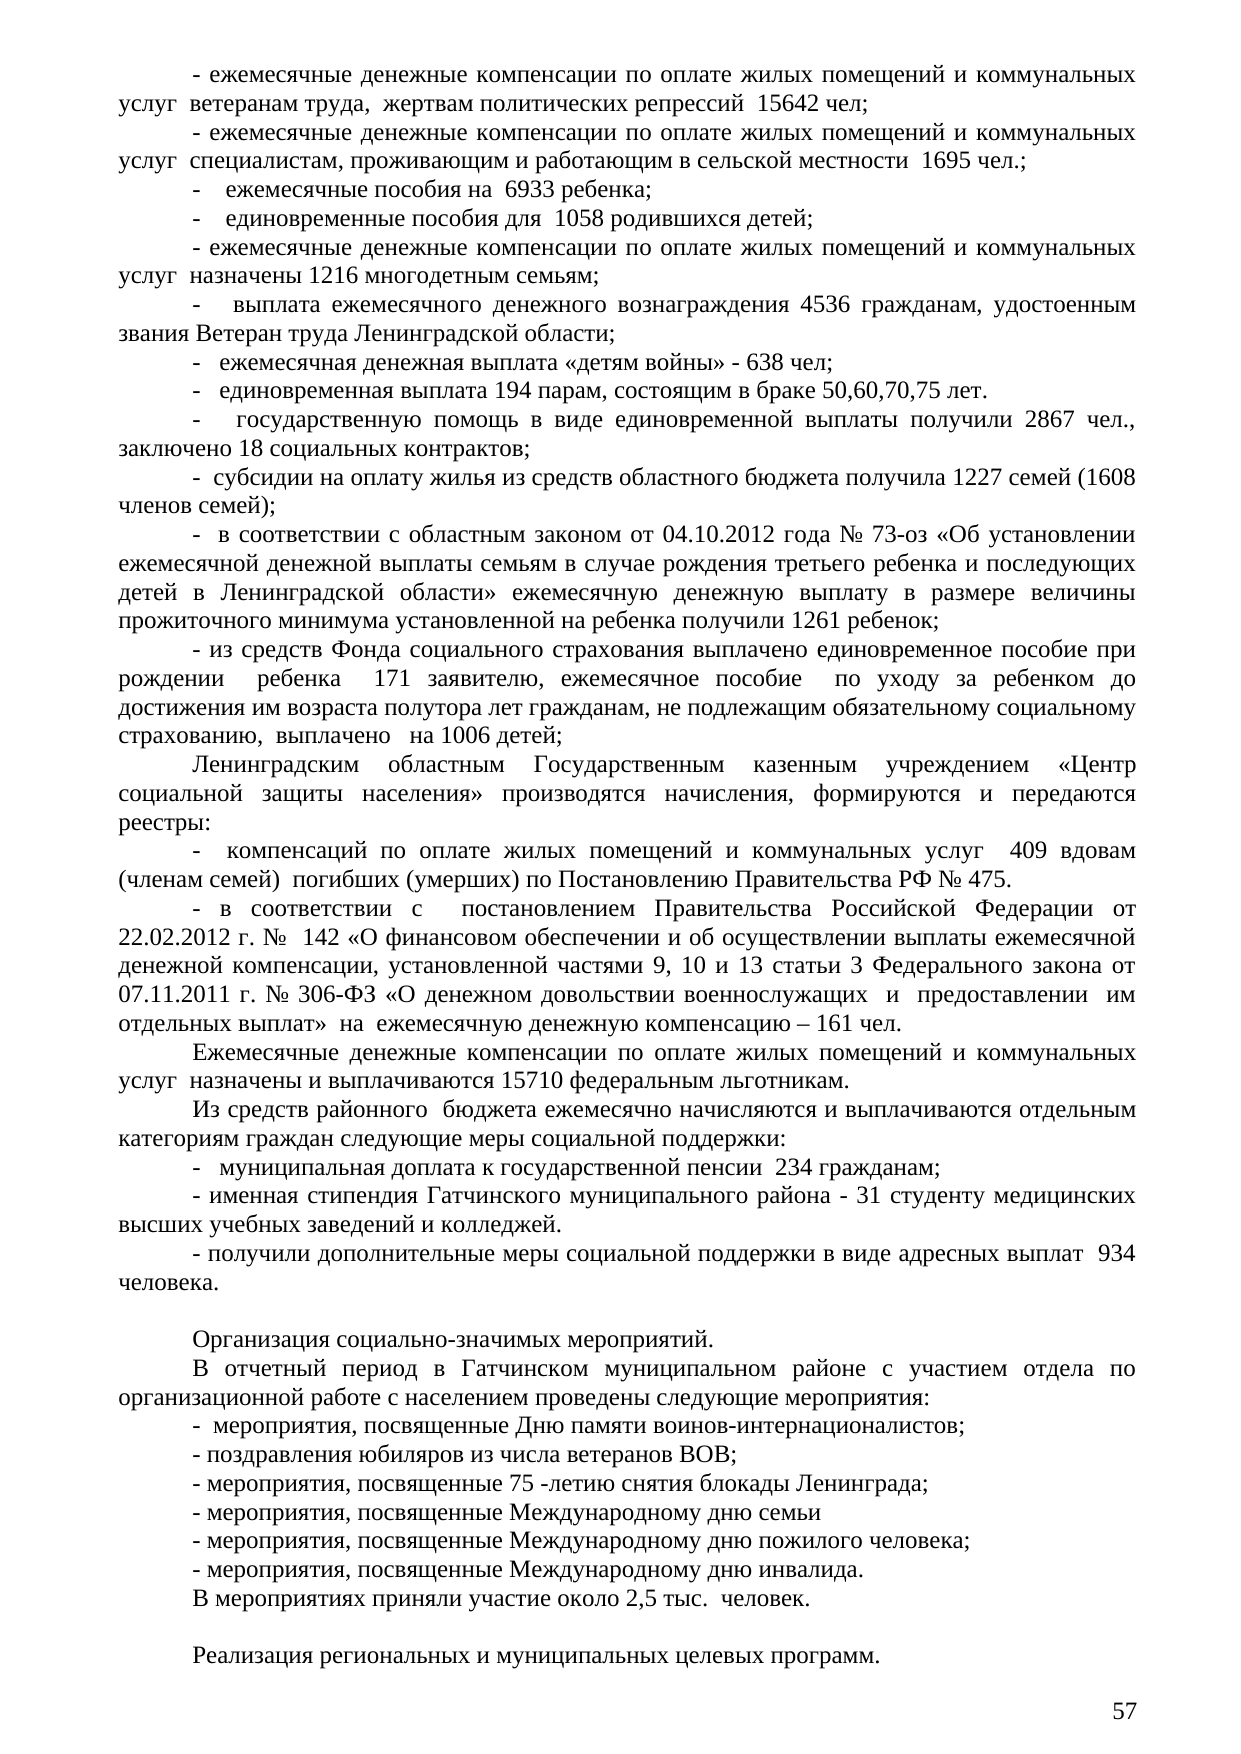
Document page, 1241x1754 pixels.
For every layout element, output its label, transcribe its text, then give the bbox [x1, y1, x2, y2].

text - ежемесячные денежные компенсации по оплате жилых помещений и коммунальных услуг специалистам, проживающим и работающим в сельской местности 1695 чел.; [118, 117, 1137, 174]
text - из средств Фонда социального страхования выплачено единовременное пособие при рождении ребенка 171 заявителю, ежемесячное пособие по уходу за ребенком до достижения им возраста полутора лет гражданам, не подлежащим обязательному социальному страхованию, выплачено на 1006 детей; [118, 634, 1137, 749]
text Из средств районного бюджета ежемесячно начисляются и выплачиваются отдельным категориям граждан следующие меры социальной поддержки: [118, 1094, 1137, 1152]
text - компенсаций по оплате жилых помещений и коммунальных услуг 409 вдовам (членам семей) погибших (умерших) по Постановлению Правительства РФ № 475. [118, 835, 1137, 893]
text - ежемесячные денежные компенсации по оплате жилых помещений и коммунальных услуг назначены 1216 многодетным семьям; [118, 232, 1137, 289]
text - мероприятия, посвященные Международному дню пожилого человека; [118, 1525, 1137, 1554]
text Ежемесячные денежные компенсации по оплате жилых помещений и коммунальных услуг назначены и выплачиваются 15710 федеральным льготникам. [118, 1037, 1137, 1094]
text - в соответствии с областным законом от 04.10.2012 года № 73-оз «Об установлении ежемесячной денежной выплаты семьям в случае рождения третьего ребенка и последующих детей в Ленинградской области» ежемесячную денежную выплату в размере величины прожиточного минимума установленной на ребенка получили 1261 ребенок; [118, 519, 1137, 634]
text - государственную помощь в виде единовременной выплаты получили 2867 чел., заключено 18 социальных контрактов; [118, 404, 1137, 462]
text - ежемесячные пособия на 6933 ребенка; [118, 174, 1137, 203]
text - субсидии на оплату жилья из средств областного бюджета получила 1227 семей (1608 членов семей); [118, 462, 1137, 519]
text - единовременная выплата 194 парам, состоящим в браке 50,60,70,75 лет. [118, 375, 1137, 404]
text - ежемесячная денежная выплата «детям войны» - 638 чел; [118, 347, 1137, 375]
text - мероприятия, посвященные Дню памяти воинов-интернационалистов; [118, 1410, 1137, 1439]
text В отчетный период в Гатчинском муниципальном районе с участием отдела по организационной работе с населением проведены следующие мероприятия: [118, 1353, 1137, 1410]
text - ежемесячные денежные компенсации по оплате жилых помещений и коммунальных услуг ветеранам труда, жертвам политических репрессий 15642 чел; [118, 59, 1137, 117]
text Ленинградским областным Государственным казенным учреждением «Центр социальной защиты населения» производятся начисления, формируются и передаются реестры: [118, 749, 1137, 835]
text - поздравления юбиляров из числа ветеранов ВОВ; [118, 1439, 1137, 1468]
text - мероприятия, посвященные 75 -летию снятия блокады Ленинграда; [118, 1468, 1137, 1497]
text - получили дополнительные меры социальной поддержки в виде адресных выплат 934 человека. [118, 1238, 1137, 1295]
text - единовременные пособия для 1058 родившихся детей; [118, 203, 1137, 232]
text - мероприятия, посвященные Международному дню инвалида. [118, 1554, 1137, 1583]
text - именная стипендия Гатчинского муниципального района - 31 студенту медицинских высших учебных заведений и колледжей. [118, 1180, 1137, 1238]
text - мероприятия, посвященные Международному дню семьи [118, 1497, 1137, 1525]
text Реализация региональных и муниципальных целевых программ. [118, 1640, 1137, 1669]
text В мероприятиях приняли участие около 2,5 тыс. человек. [118, 1583, 1137, 1612]
text Организация социально-значимых мероприятий. [118, 1324, 1137, 1353]
text - выплата ежемесячного денежного вознаграждения 4536 гражданам, удостоенным звания Ветеран труда Ленинградской области; [118, 289, 1137, 347]
text - в соответствии с постановлением Правительства Российской Федерации от 22.02.2012 г. № 142 «О финансовом обеспечении и об осуществлении выплаты ежемесячной денежной компенсации, установленной частями 9, 10 и 13 статьи 3 Федерального закона от 07.11.2011 г. № 306-ФЗ «О денежном довольствии военнослужащих и предоставлении им отдельных выплат» на ежемесячную денежную компенсацию – 161 чел. [118, 893, 1137, 1037]
text - муниципальная доплата к государственной пенсии 234 гражданам; [118, 1152, 1137, 1180]
